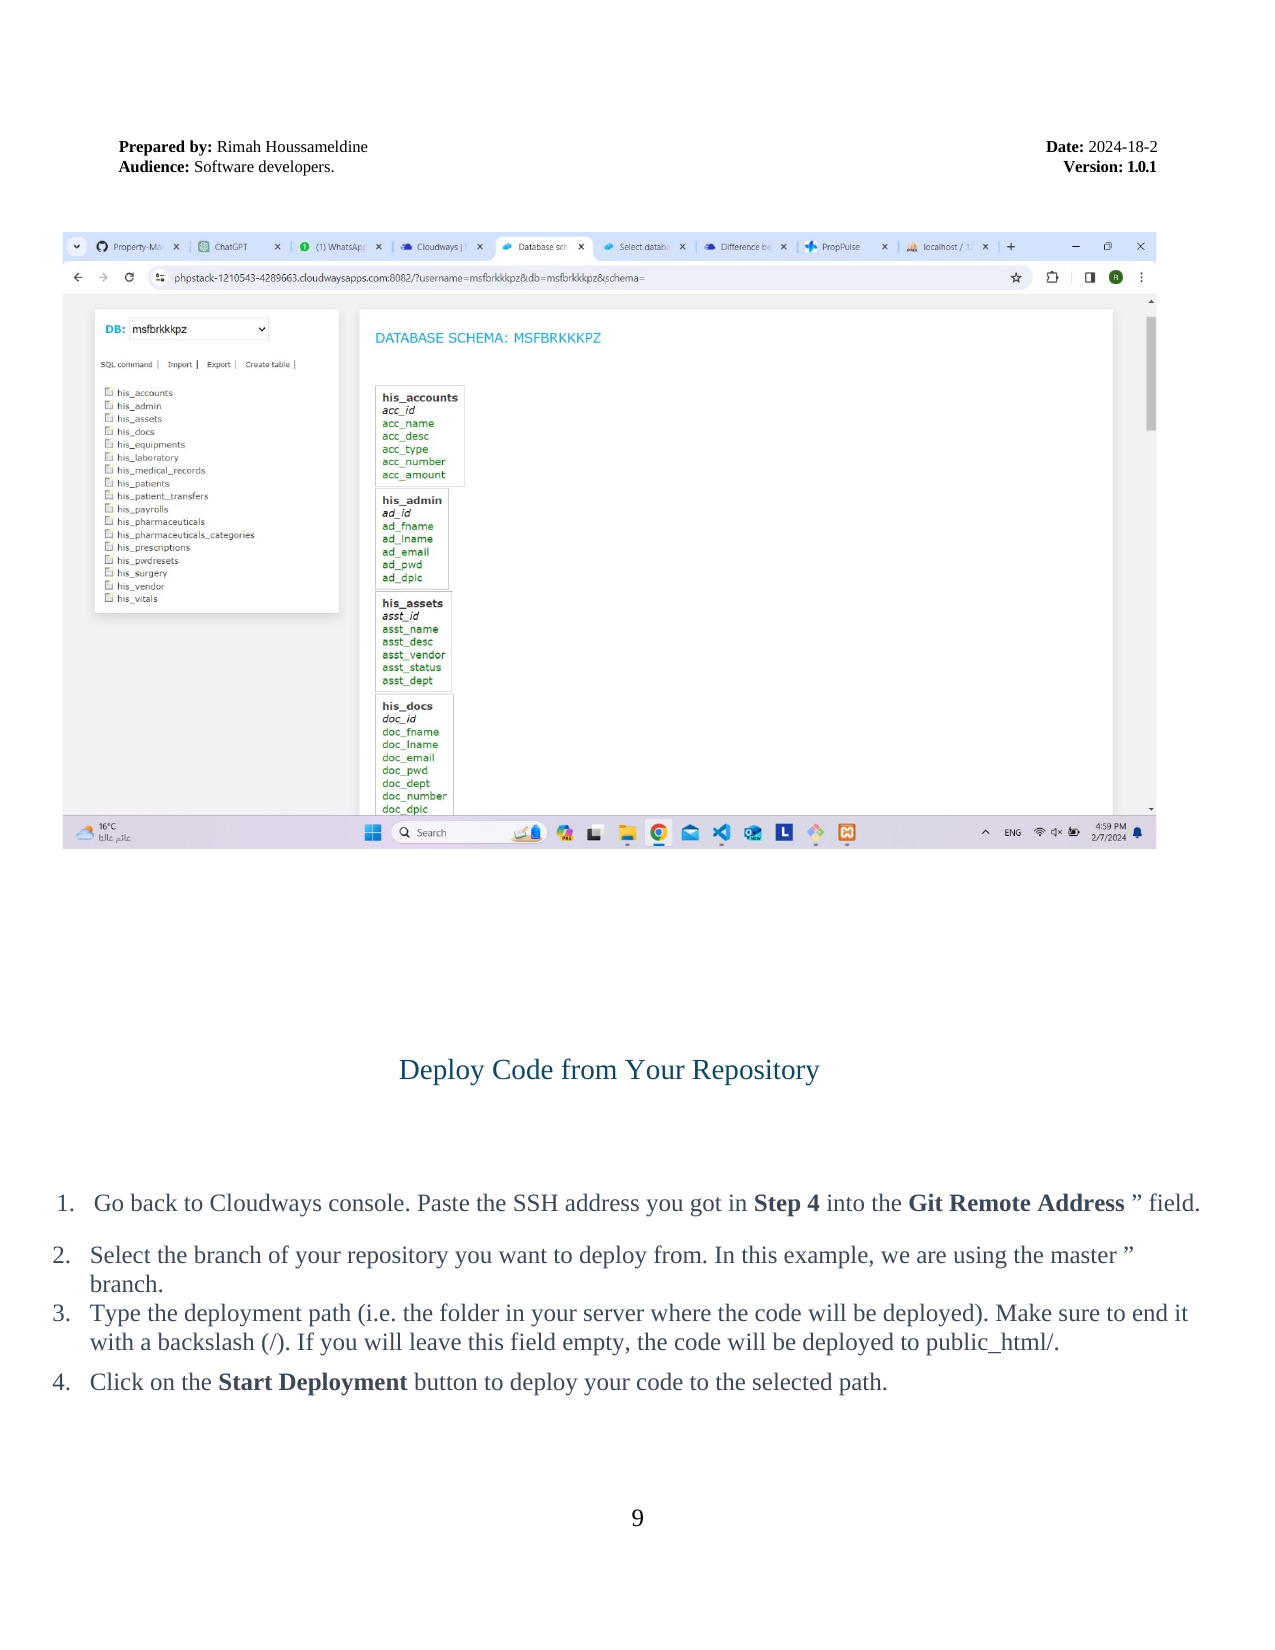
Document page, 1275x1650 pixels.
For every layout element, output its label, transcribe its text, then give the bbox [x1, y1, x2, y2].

list Type the deployment path (i.e. the folder in your server where the code will be deployed). Make sure to end it with a backslash (/). If you will leave this field empty, the code will be deployed to public_html/. [52, 1298, 1204, 1355]
subtitle Deploy Code from Your Repository [14, 1052, 1204, 1086]
picture [62, 232, 1157, 849]
list Go back to Cloudways console. Paste the SSH address you got in Step 4 into the Git Remote Address ” field. [52, 1176, 1204, 1217]
list Click on the Start Deployment button to deploy your code to the selected path. [52, 1355, 1204, 1396]
list Select the branch of your repository you want to deploy from. In this example, we are using the master ” branch. [52, 1240, 1204, 1298]
